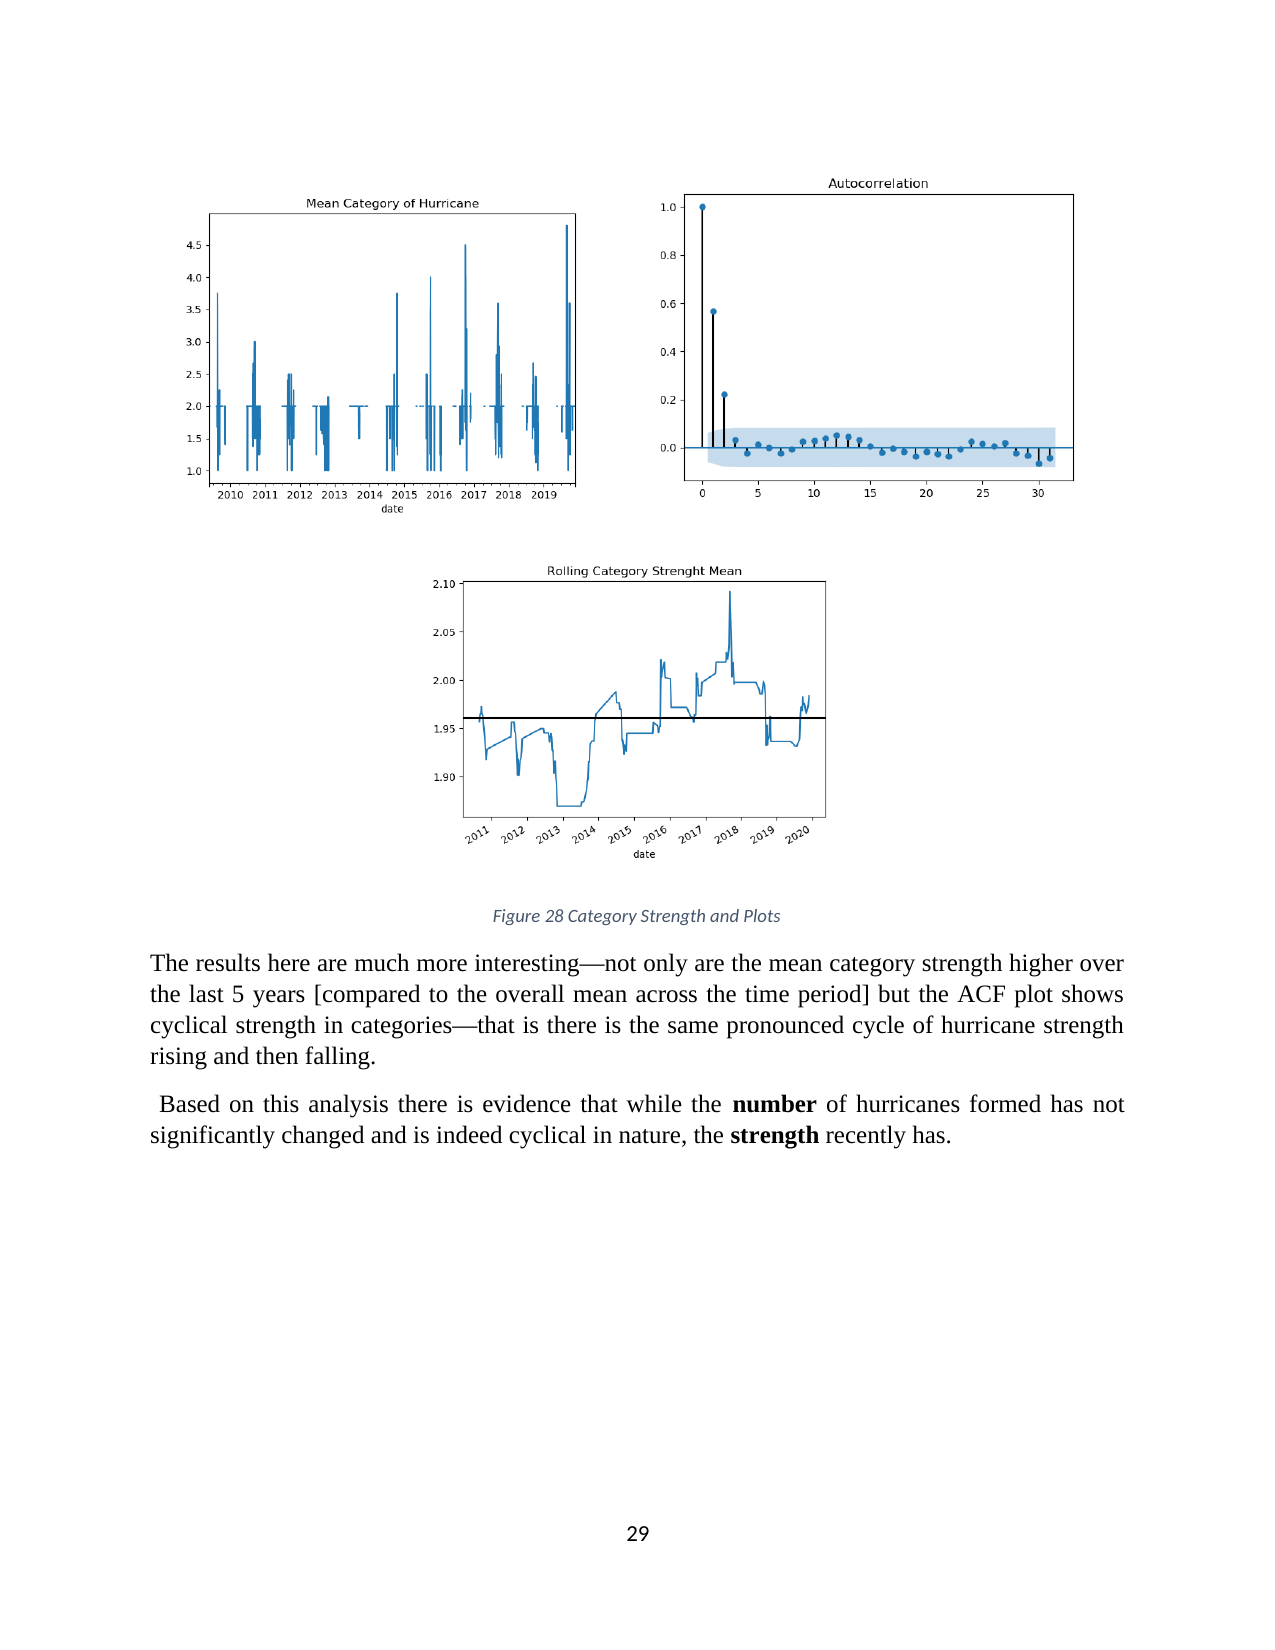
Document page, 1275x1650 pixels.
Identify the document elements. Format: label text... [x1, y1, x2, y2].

text The results here are much more interesting—not only are the mean category strength higher over the last 5 years [compared to the overall mean across the time period] but the ACF plot shows cyclical strength in categories—that is there is the same pronounced cycle of hurricane strength rising and then falling. [150, 948, 1125, 1070]
picture [150, 150, 1123, 521]
text Based on this analysis there is evidence that while the number of hurricanes formed has not significantly changed and is indeed cyclical in nature, the strength recently has. [150, 1089, 1125, 1149]
picture [404, 539, 872, 886]
